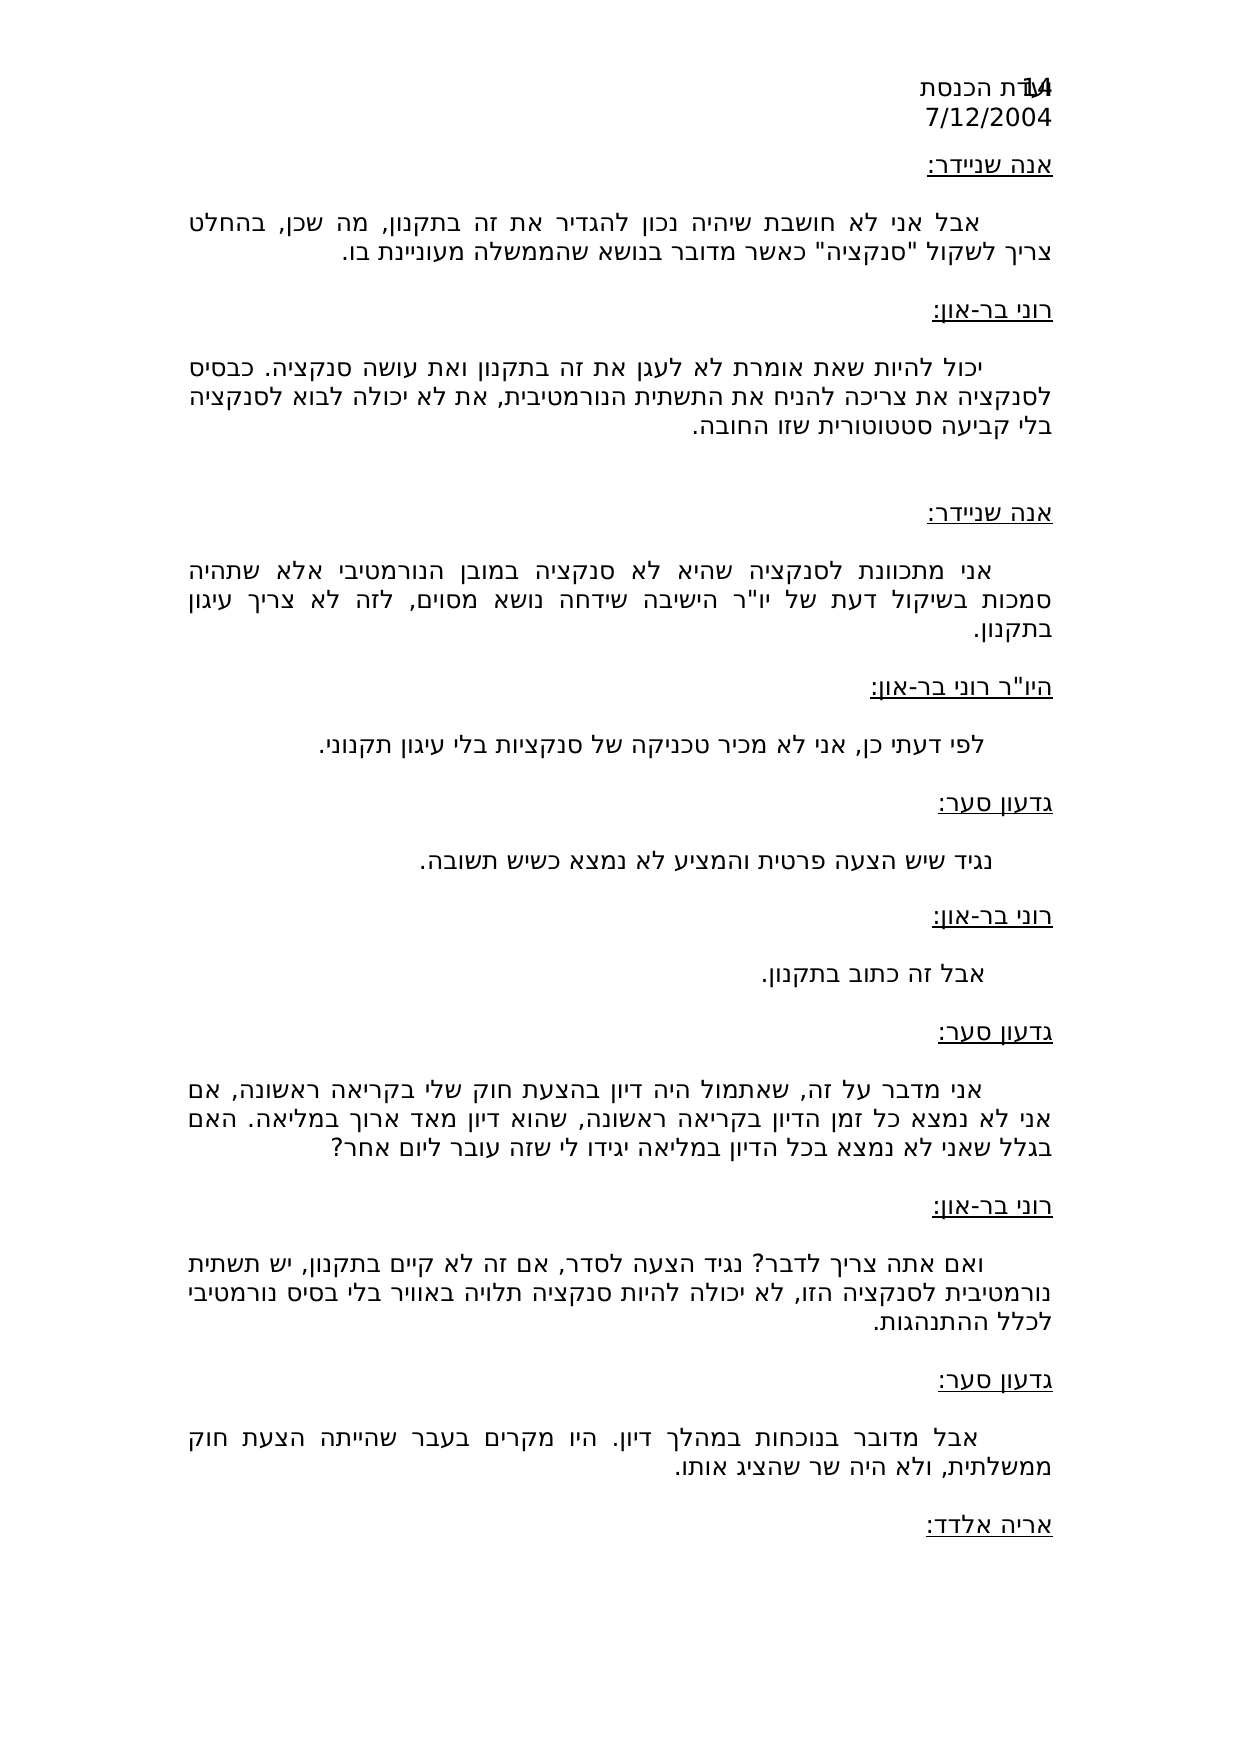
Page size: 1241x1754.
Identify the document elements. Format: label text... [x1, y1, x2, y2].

text גדעון סער: [187, 1366, 1053, 1395]
text גדעון סער: [187, 1017, 1053, 1046]
text ואם אתה צריך לדבר? נגיד הצעה לסדר, אם זה לא קיים בתקנון, יש תשתית נורמטיבית לסנקציה הזו, לא יכולה להיות סנקציה תלויה באוויר בלי בסיס נורמטיבי לכלל ההתנהגות. [187, 1249, 1053, 1337]
text רוני בר-און: [187, 901, 1053, 931]
text אני מתכוונת לסנקציה שהיא לא סנקציה במובן הנורמטיבי אלא שתהיה סמכות בשיקול דעת של יו"ר הישיבה שידחה נושא מסוים, לזה לא צריך עיגון בתקנון. [187, 556, 1053, 643]
text אנה שניידר: [187, 150, 1053, 179]
text אני מדבר על זה, שאתמול היה דיון בהצעת חוק שלי בקריאה ראשונה, אם אני לא נמצא כל זמן הדיון בקריאה ראשונה, שהוא דיון מאד ארוך במליאה. האם בגלל שאני לא נמצא בכל הדיון במליאה יגידו לי שזה עובר ליום אחר? [187, 1075, 1053, 1163]
text נגיד שיש הצעה פרטית והמציע לא נמצא כשיש תשובה. [187, 846, 1053, 875]
text לפי דעתי כן, אני לא מכיר טכניקה של סנקציות בלי עיגון תקנוני. [187, 730, 1053, 759]
text אנה שניידר: [187, 498, 1053, 527]
text גדעון סער: [187, 788, 1053, 817]
text אבל מדובר בנוכחות במהלך דיון. היו מקרים בעבר שהייתה הצעת חוק ממשלתית, ולא היה שר שהציג אותו. [187, 1423, 1053, 1482]
text היו"ר רוני בר-און: [187, 672, 1053, 701]
text רוני בר-און: [187, 1191, 1053, 1221]
text אבל זה כתוב בתקנון. [187, 959, 1053, 988]
text רוני בר-און: [187, 295, 1053, 324]
text אבל אני לא חושבת שיהיה נכון להגדיר את זה בתקנון, מה שכן, בהחלט צריך לשקול "סנקציה" כאשר מדובר בנושא שהממשלה מעוניינת בו. [187, 208, 1053, 266]
text יכול להיות שאת אומרת לא לעגן את זה בתקנון ואת עושה סנקציה. כבסיס לסנקציה את צריכה להניח את התשתית הנורמטיבית, את לא יכולה לבוא לסנקציה בלי קביעה סטטוטורית שזו החובה. [187, 353, 1053, 440]
text אריה אלדד: [187, 1511, 1053, 1540]
